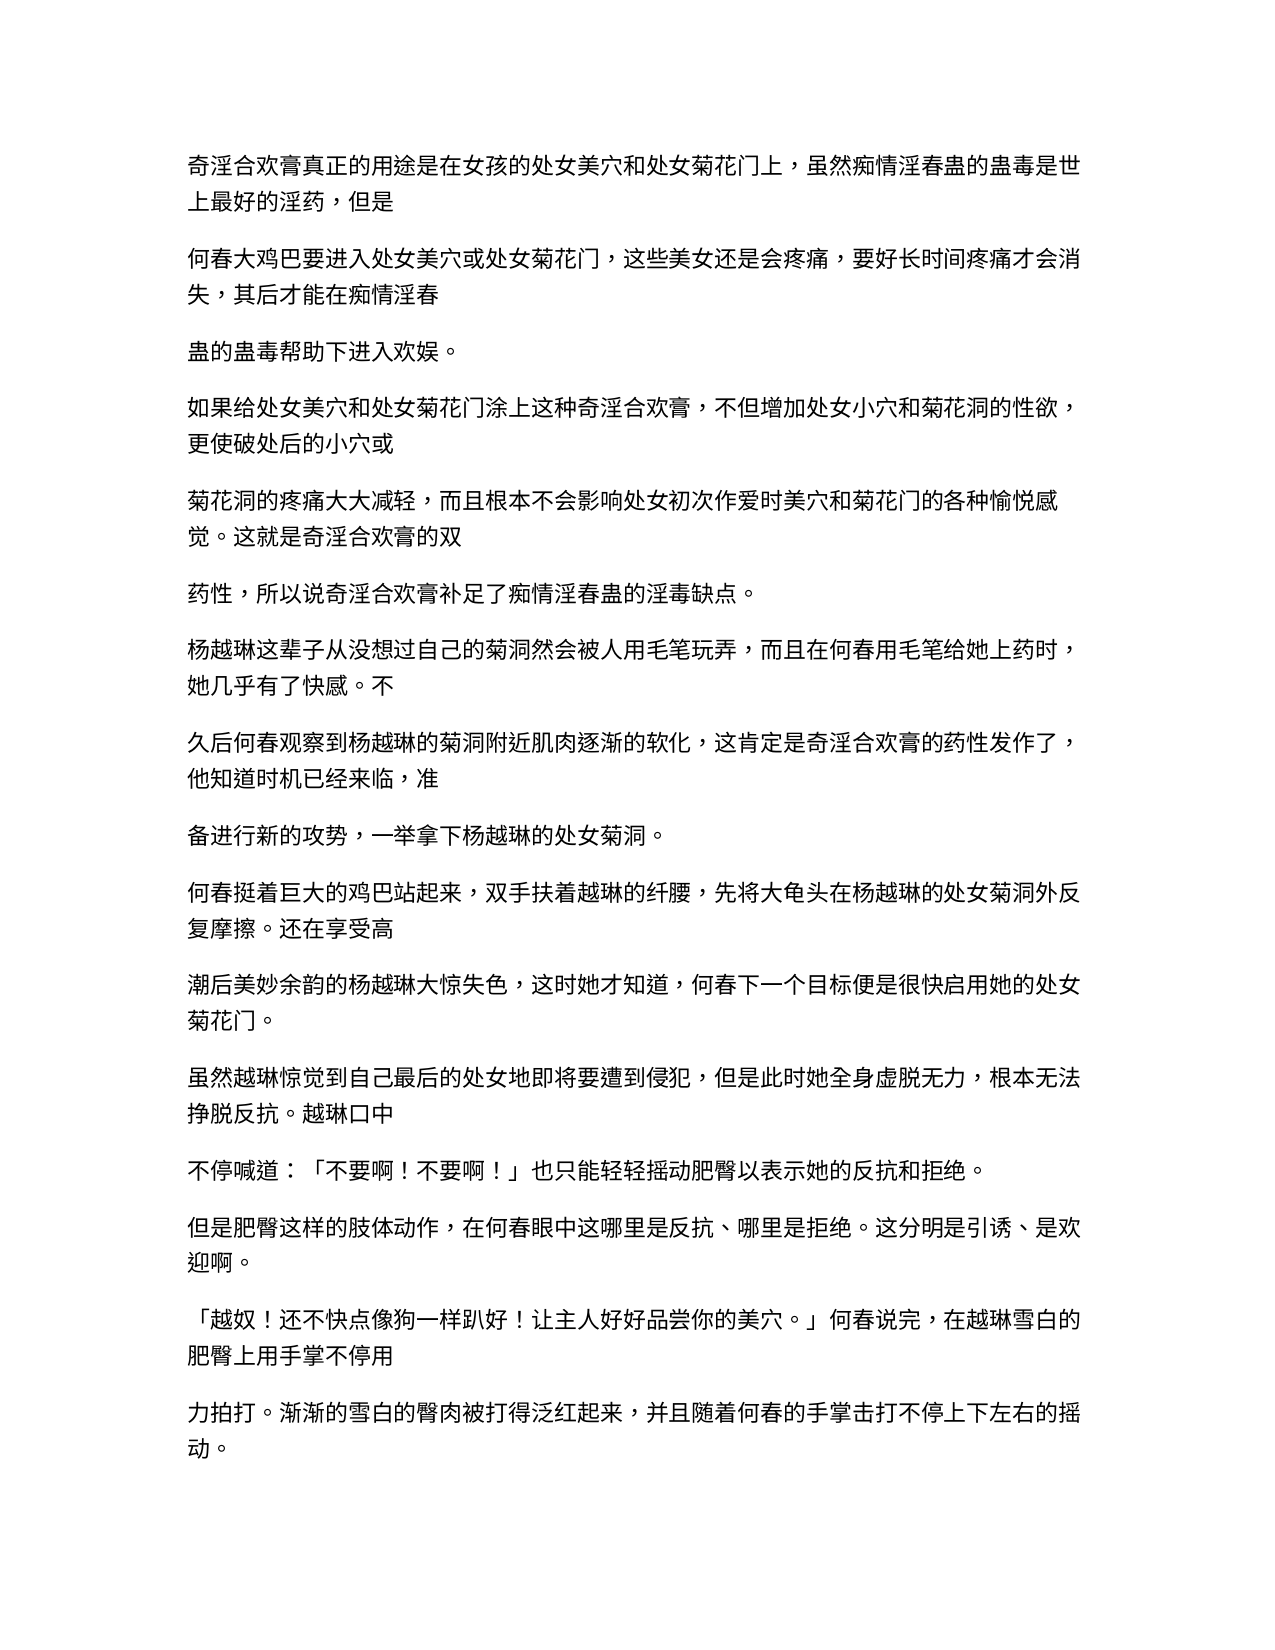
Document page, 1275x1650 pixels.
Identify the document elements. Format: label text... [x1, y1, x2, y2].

text 但是肥臀这样的肢体动作，在何春眼中这哪里是反抗、哪里是拒绝。这分明是引诱、是欢迎啊。 [187, 1211, 1087, 1279]
text 如果给处女美穴和处女菊花门涂上这种奇淫合欢膏，不但增加处女小穴和菊花洞的性欲，更使破处后的小穴或 [187, 392, 1087, 459]
text 不停喊道：「不要啊！不要啊！」也只能轻轻摇动肥臀以表示她的反抗和拒绝。 [187, 1155, 1087, 1186]
text 蛊的蛊毒帮助下进入欢娱。 [187, 335, 1087, 367]
text 杨越琳这辈子从没想过自己的菊洞然会被人用毛笔玩弄，而且在何春用毛笔给她上药时，她几乎有了快感。不 [187, 634, 1087, 702]
text 奇淫合欢膏真正的用途是在女孩的处女美穴和处女菊花门上，虽然痴情淫春蛊的蛊毒是世上最好的淫药，但是 [187, 150, 1087, 217]
text 何春挺着巨大的鸡巴站起来，双手扶着越琳的纤腰，先将大龟头在杨越琳的处女菊洞外反复摩擦。还在享受高 [187, 877, 1087, 944]
text 何春大鸡巴要进入处女美穴或处女菊花门，这些美女还是会疼痛，要好长时间疼痛才会消失，其后才能在痴情淫春 [187, 243, 1087, 310]
text 药性，所以说奇淫合欢膏补足了痴情淫春蛊的淫毒缺点。 [187, 578, 1087, 609]
text 「越奴！还不快点像狗一样趴好！让主人好好品尝你的美穴。」何春说完，在越琳雪白的肥臀上用手掌不停用 [187, 1304, 1087, 1371]
text 潮后美妙余韵的杨越琳大惊失色，这时她才知道，何春下一个目标便是很快启用她的处女菊花门。 [187, 969, 1087, 1036]
text 备进行新的攻势，一举拿下杨越琳的处女菊洞。 [187, 820, 1087, 851]
text 菊花洞的疼痛大大减轻，而且根本不会影响处女初次作爱时美穴和菊花门的各种愉悦感觉。这就是奇淫合欢膏的双 [187, 485, 1087, 552]
text 久后何春观察到杨越琳的菊洞附近肌肉逐渐的软化，这肯定是奇淫合欢膏的药性发作了，他知道时机已经来临，准 [187, 727, 1087, 794]
text 力拍打。渐渐的雪白的臀肉被打得泛红起来，并且随着何春的手掌击打不停上下左右的摇动。 [187, 1397, 1087, 1464]
text 虽然越琳惊觉到自己最后的处女地即将要遭到侵犯，但是此时她全身虚脱无力，根本无法挣脱反抗。越琳口中 [187, 1062, 1087, 1129]
